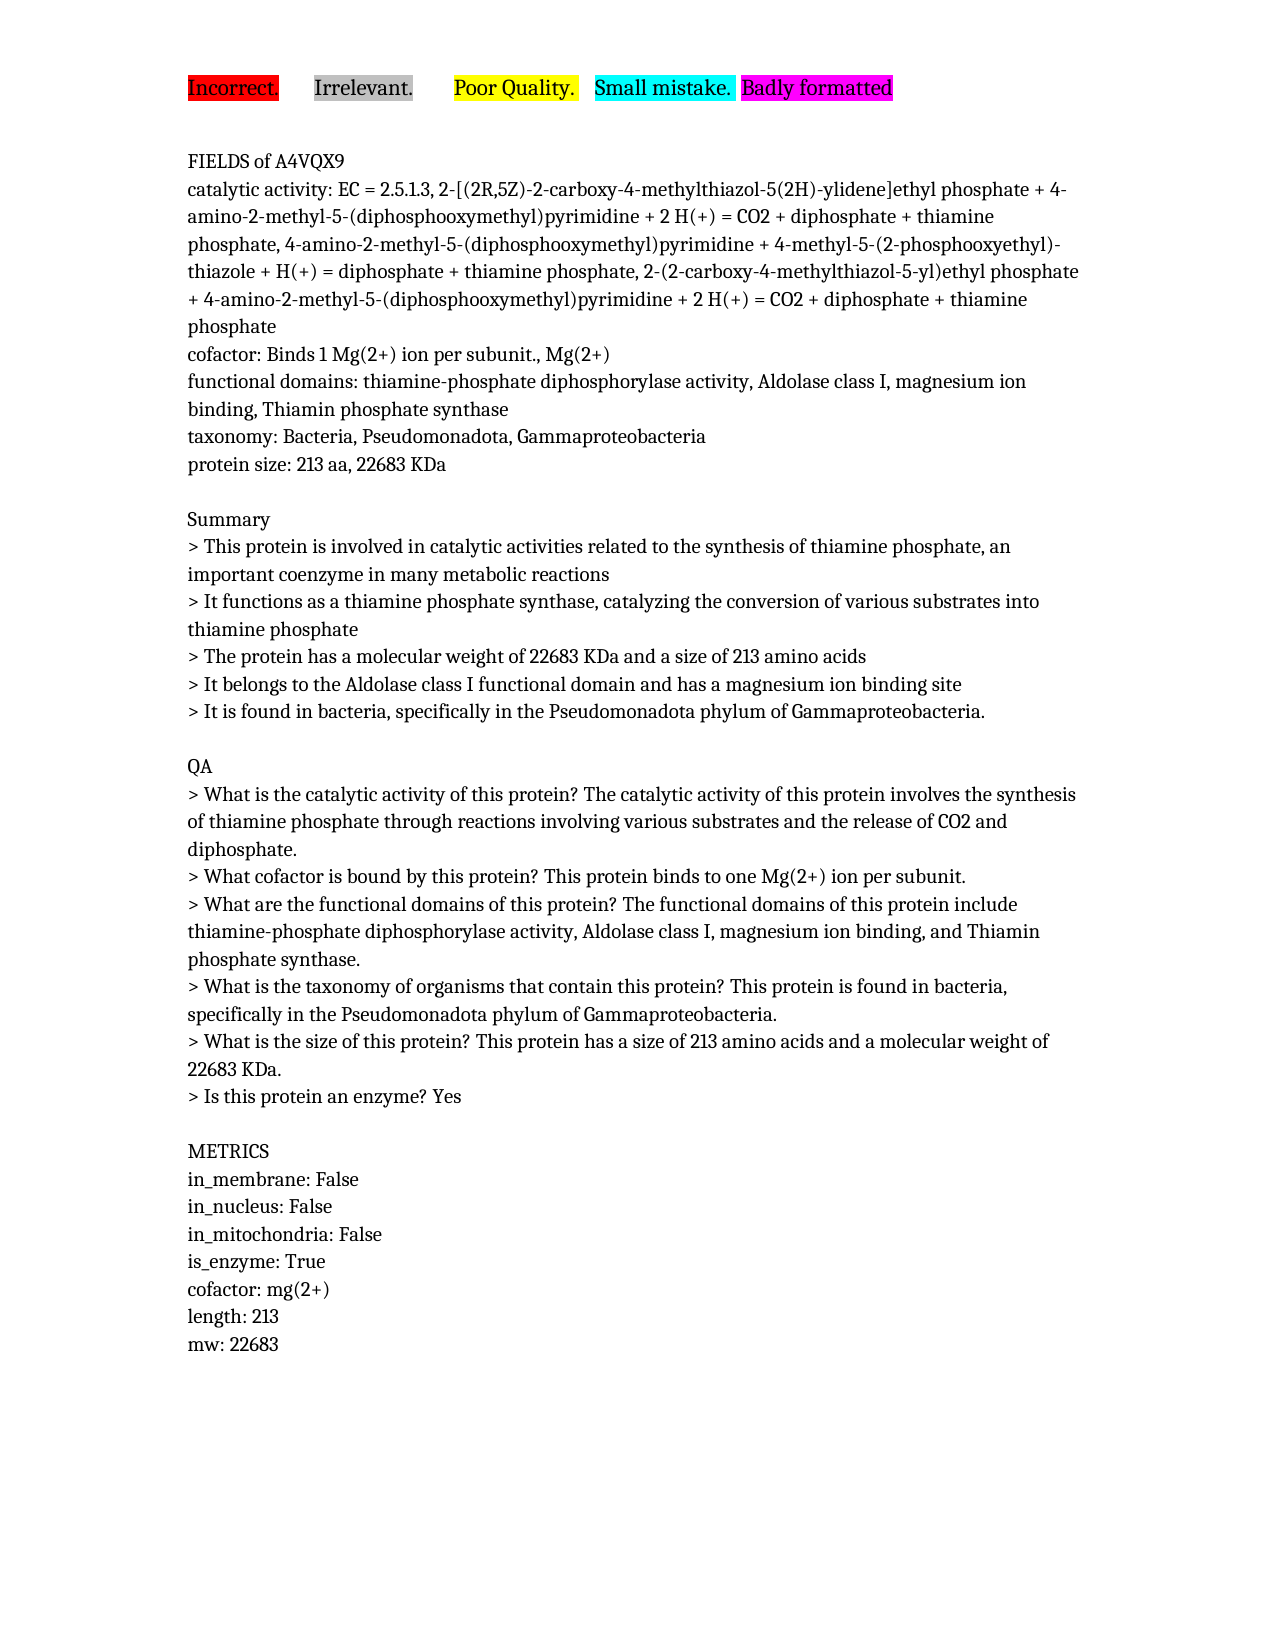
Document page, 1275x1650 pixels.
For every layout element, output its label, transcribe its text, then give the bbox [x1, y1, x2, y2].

text FIELDS of A4VQX9 catalytic activity: EC = 2.5.1.3, 2-[(2R,5Z)-2-carboxy-4-methylthiazol-5(2H)-ylidene]ethyl phosphate + 4-amino-2-methyl-5-(diphosphooxymethyl)pyrimidine + 2 H(+) = CO2 + diphosphate + thiamine phosphate, 4-amino-2-methyl-5-(diphosphooxymethyl)pyrimidine + 4-methyl-5-(2-phosphooxyethyl)-thiazole + H(+) = diphosphate + thiamine phosphate, 2-(2-carboxy-4-methylthiazol-5-yl)ethyl phosphate + 4-amino-2-methyl-5-(diphosphooxymethyl)pyrimidine + 2 H(+) = CO2 + diphosphate + thiamine phosphate cofactor: Binds 1 Mg(2+) ion per subunit., Mg(2+) functional domains: thiamine-phosphate diphosphorylase activity, Aldolase class I, magnesium ion binding, Thiamin phosphate synthase taxonomy: Bacteria, Pseudomonadota, Gammaproteobacteria protein size: 213 aa, 22683 KDa Summary > This protein is involved in catalytic activities related to the synthesis of thiamine phosphate, an important coenzyme in many metabolic reactions > It functions as a thiamine phosphate synthase, catalyzing the conversion of various substrates into thiamine phosphate > The protein has a molecular weight of 22683 KDa and a size of 213 amino acids > It belongs to the Aldolase class I functional domain and has a magnesium ion binding site > It is found in bacteria, specifically in the Pseudomonadota phylum of Gammaproteobacteria. QA > What is the catalytic activity of this protein? The catalytic activity of this protein involves the synthesis of thiamine phosphate through reactions involving various substrates and the release of CO2 and diphosphate. > What cofactor is bound by this protein? This protein binds to one Mg(2+) ion per subunit. > What are the functional domains of this protein? The functional domains of this protein include thiamine-phosphate diphosphorylase activity, Aldolase class I, magnesium ion binding, and Thiamin phosphate synthase. > What is the taxonomy of organisms that contain this protein? This protein is found in bacteria, specifically in the Pseudomonadota phylum of Gammaproteobacteria. > What is the size of this protein? This protein has a size of 213 amino acids and a molecular weight of 22683 KDa. > Is this protein an enzyme? Yes METRICS in_membrane: False in_nucleus: False in_mitochondria: False is_enzyme: True cofactor: mg(2+) length: 213 mw: 22683 [187, 150, 1087, 1414]
